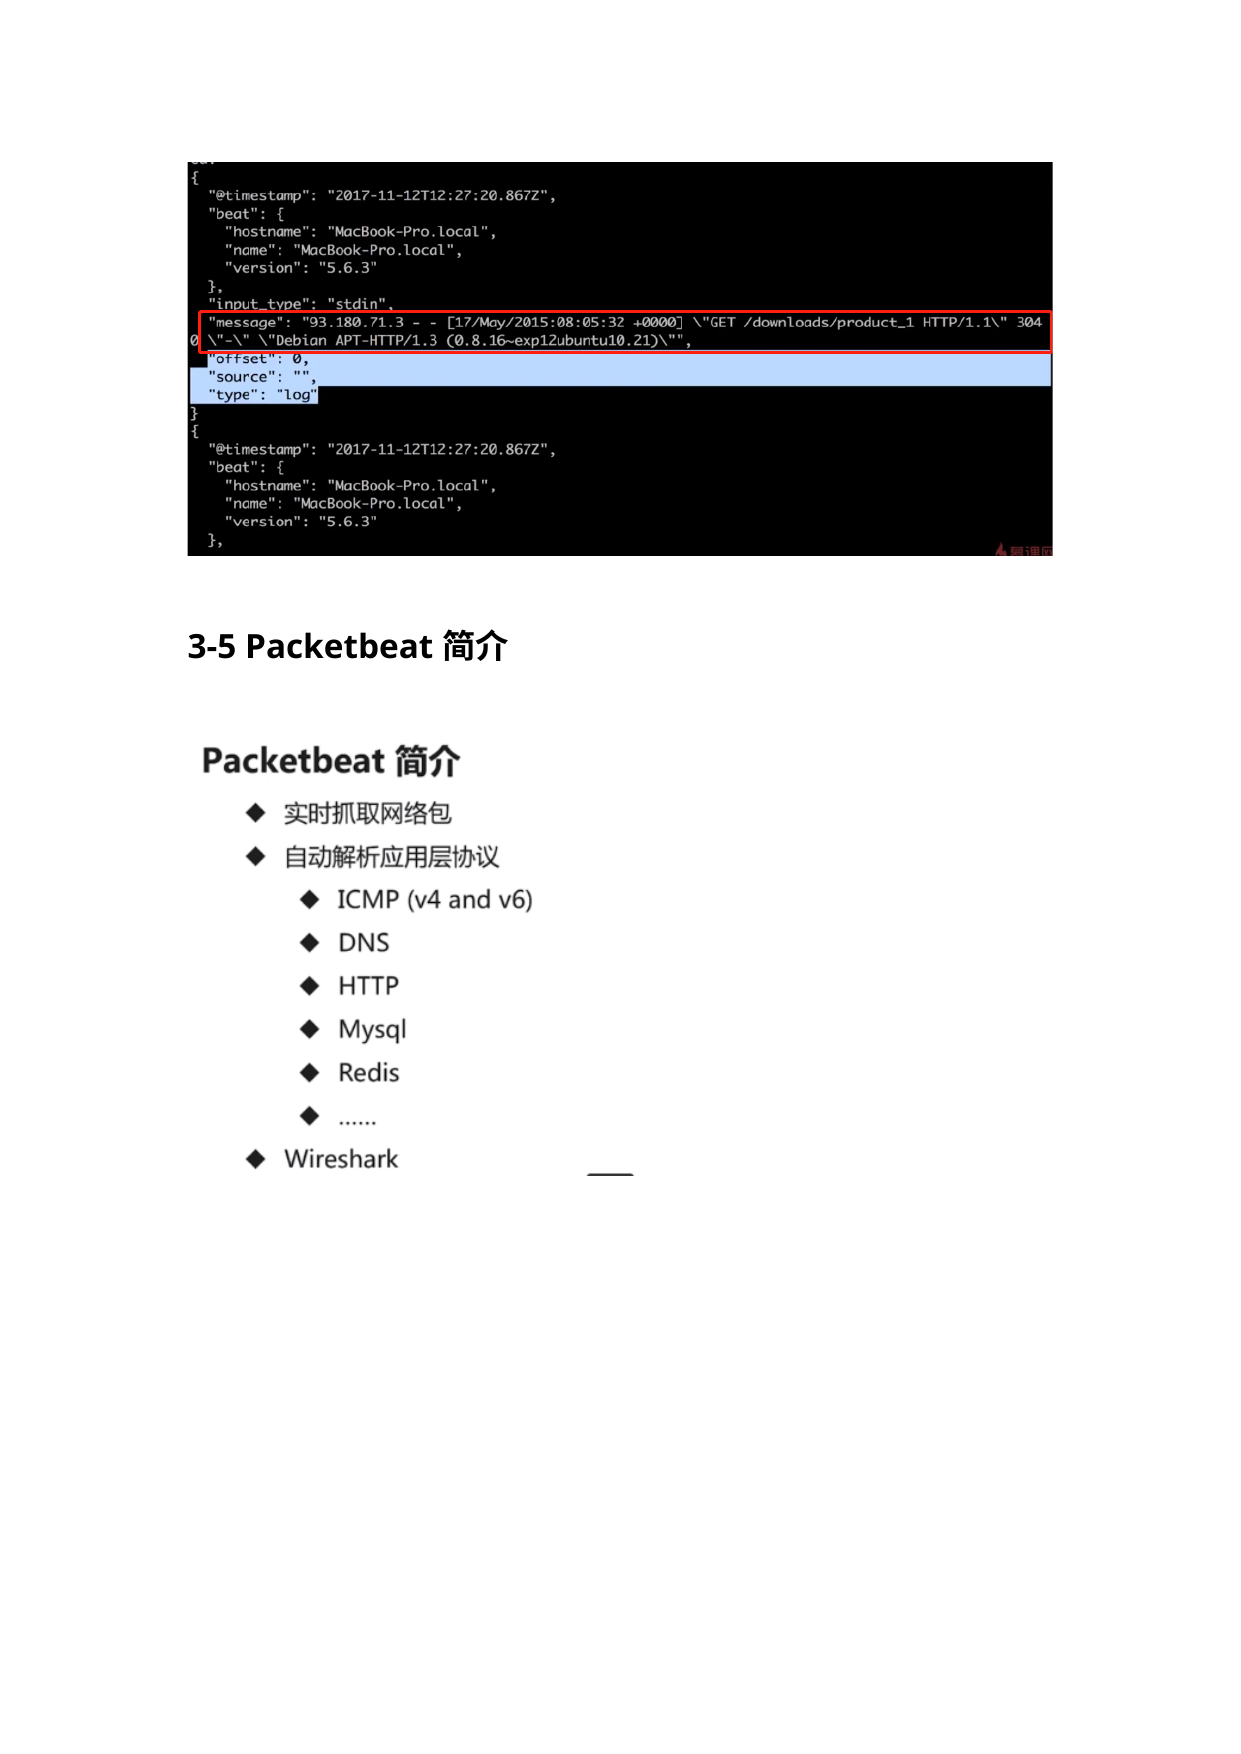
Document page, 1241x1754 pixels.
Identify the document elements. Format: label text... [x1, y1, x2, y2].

picture [187, 738, 1053, 1176]
picture [187, 162, 1053, 556]
subtitle 3-5 Packetbeat 简介 [187, 612, 1053, 677]
